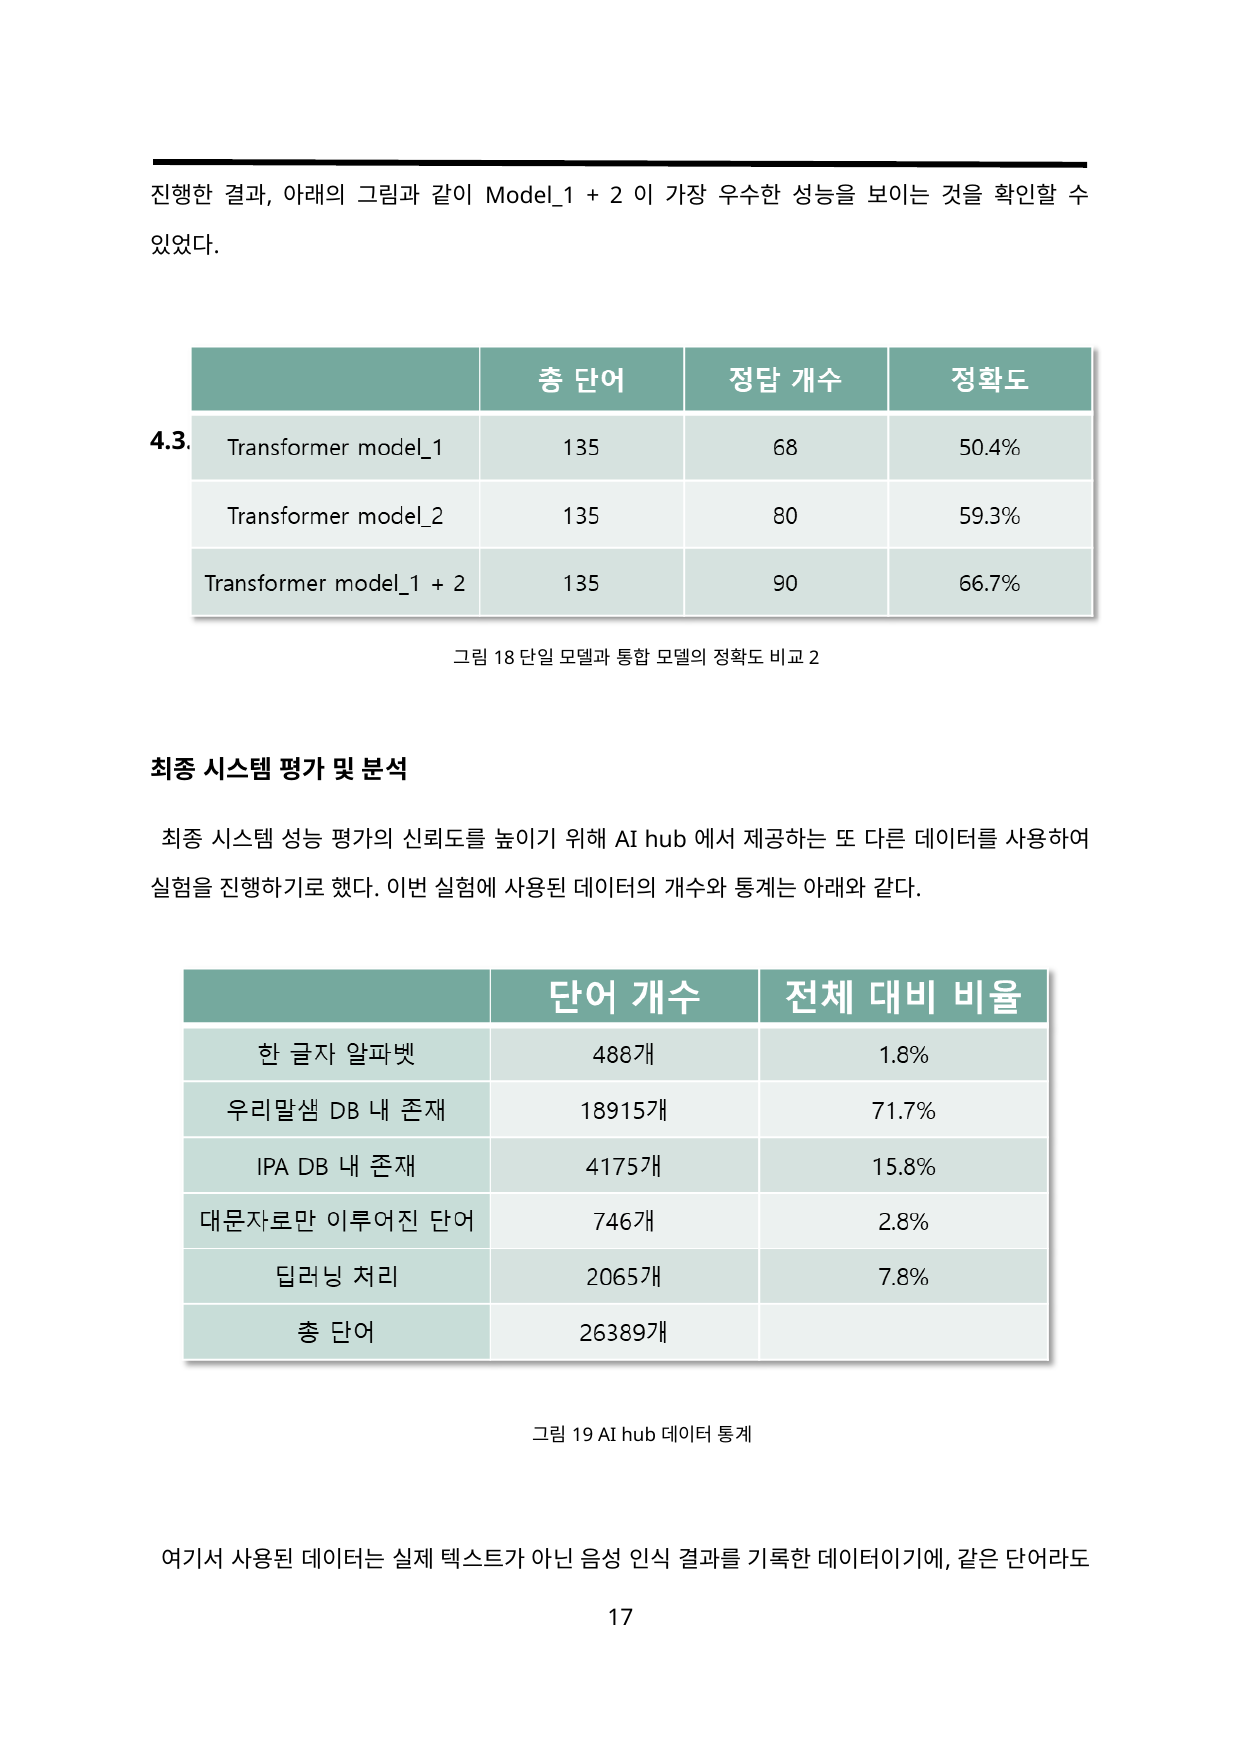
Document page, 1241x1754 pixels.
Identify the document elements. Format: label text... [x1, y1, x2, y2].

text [150, 1001, 1090, 1574]
picture [177, 963, 1058, 1370]
text 최종 시스템 성능 평가의 신뢰도를 높이기 위해 AI hub 에서 제공하는 또 다른 데이터를 사용하여 실험을 진행하기로 했다. 이번 실험에 사용된 데이터의 개수와 통계는 아래와 같다. [150, 820, 1090, 904]
subtitle 최종 시스템 평가 및 분석 [150, 421, 1090, 786]
picture [186, 342, 1101, 626]
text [150, 177, 1090, 260]
